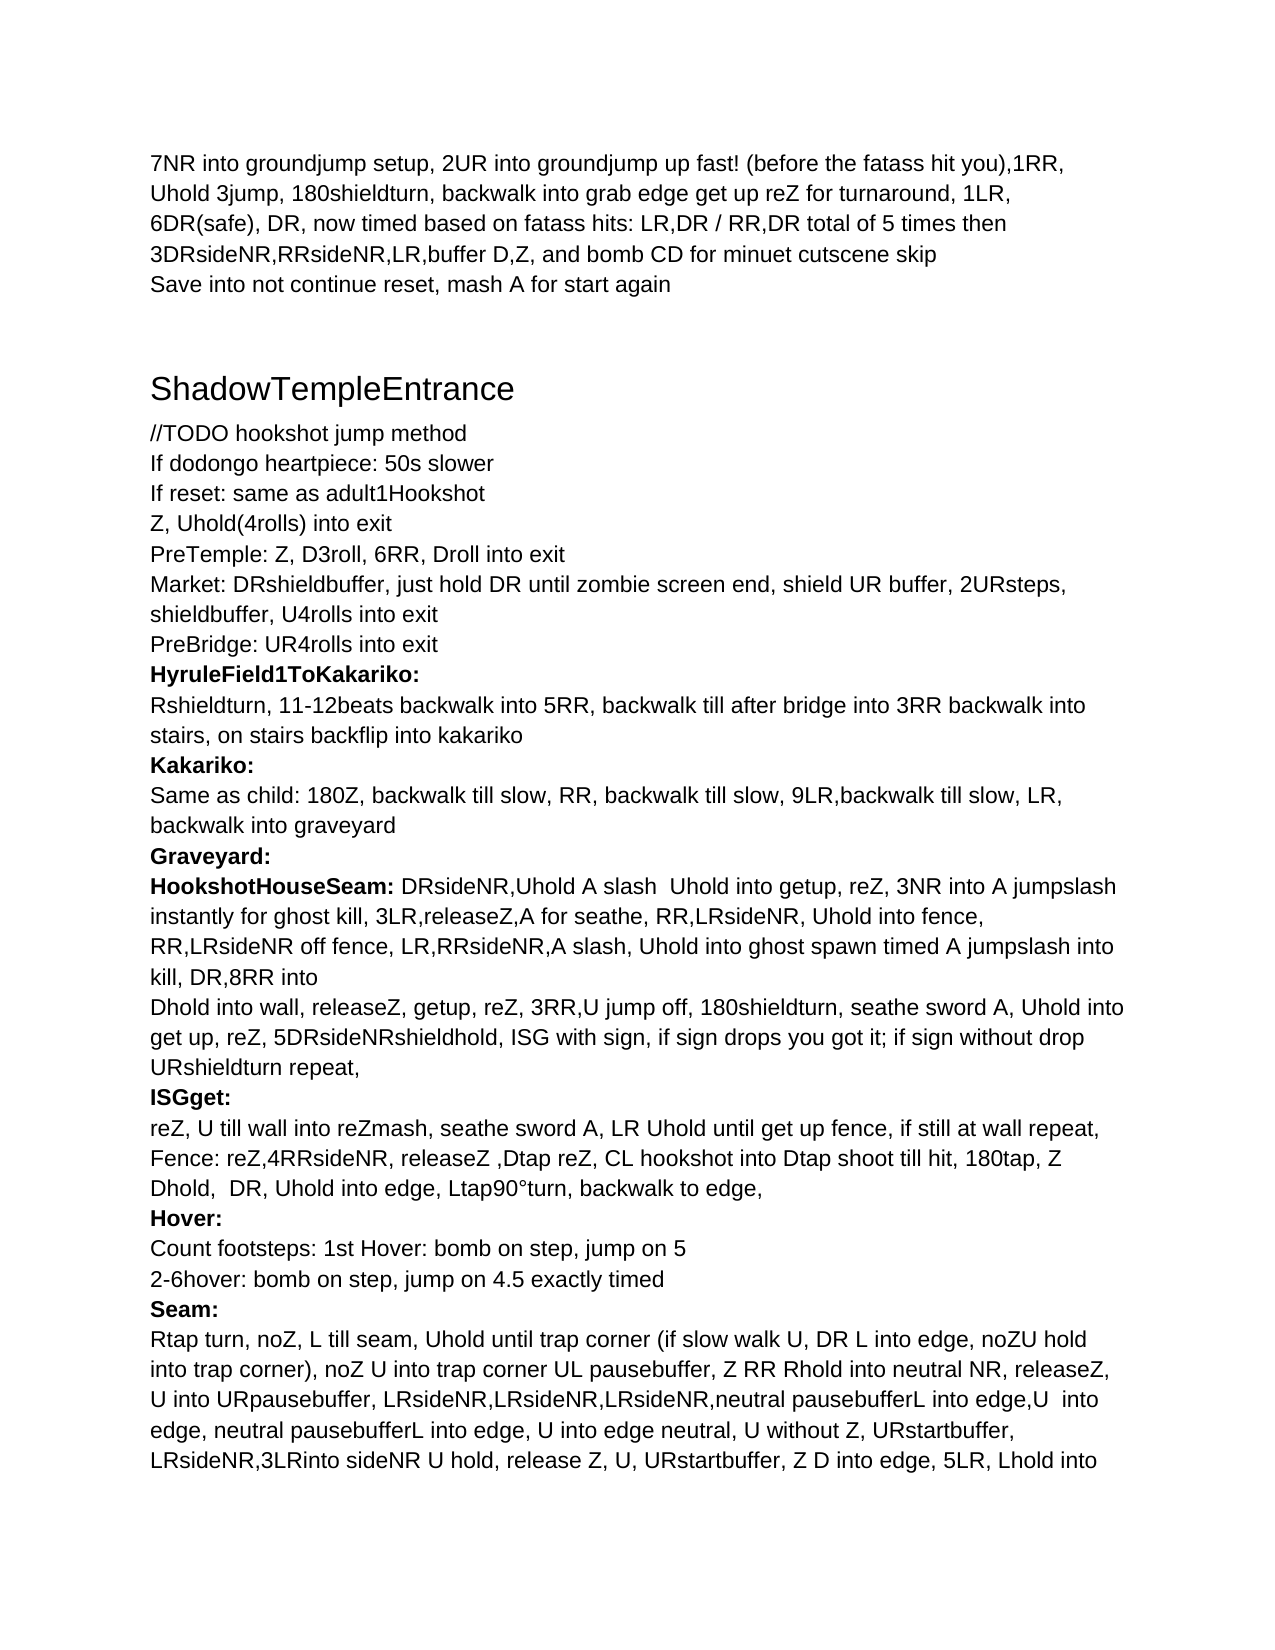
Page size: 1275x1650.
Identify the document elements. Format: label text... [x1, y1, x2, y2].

subtitle ShadowTempleEntrance [150, 369, 1125, 407]
text HookshotHouseSeam: DRsideNR,Uhold A slash Uhold into getup, reZ, 3NR into A jumpslash instantly for ghost kill, 3LR,releaseZ,A for seathe, RR,LRsideNR, Uhold into fence, RR,LRsideNR off fence, LR,RRsideNR,A slash, Uhold into ghost spawn timed A jumpslash into kill, DR,8RR into [150, 873, 1125, 990]
text Fence: reZ,4RRsideNR, releaseZ ,Dtap reZ, CL hookshot into Dtap shoot till hit, 180tap, Z Dhold, DR, Uhold into edge, Ltap90°turn, backwalk to edge, [150, 1145, 1125, 1201]
text If reset: same as adult1Hookshot [150, 480, 1125, 506]
text 7NR into groundjump setup, 2UR into groundjump up fast! (before the fatass hit you),1RR, Uhold 3jump, 180shieldturn, backwalk into grab edge get up reZ for turnaround, 1LR, 6DR(safe), DR, now timed based on fatass hits: LR,DR / RR,DR total of 5 times then 3DRsideNR,RRsideNR,LR,buffer D,Z, and bomb CD for minuet cutscene skip [150, 150, 1125, 267]
text //TODO hookshot jump method [150, 420, 1125, 446]
text Count footsteps: 1st Hover: bomb on step, jump on 5 [150, 1235, 1125, 1262]
text 2-6hover: bomb on step, jump on 4.5 exactly timed [150, 1266, 1125, 1292]
text Z, Uhold(4rolls) into exit [150, 510, 1125, 537]
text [150, 1326, 1125, 1473]
text Seam: [150, 1296, 1125, 1322]
text Save into not continue reset, mash A for start again [150, 271, 1125, 297]
text reZ, U till wall into reZmash, seathe sword A, LR Uhold until get up fence, if still at wall repeat, [150, 1114, 1125, 1141]
text If dodongo heartpiece: 50s slower [150, 450, 1125, 476]
text Market: DRshieldbuffer, just hold DR until zombie screen end, shield UR buffer, 2URsteps, shieldbuffer, U4rolls into exit [150, 571, 1125, 627]
text PreBridge: UR4rolls into exit [150, 631, 1125, 657]
text Hover: [150, 1205, 1125, 1231]
text Rshieldturn, 11-12beats backwalk into 5RR, backwalk till after bridge into 3RR backwalk into stairs, on stairs backflip into kakariko [150, 692, 1125, 748]
text PreTemple: Z, D3roll, 6RR, Droll into exit [150, 541, 1125, 567]
text Same as child: 180Z, backwalk till slow, RR, backwalk till slow, 9LR,backwalk till slow, LR, backwalk into graveyard [150, 782, 1125, 839]
text Dhold into wall, releaseZ, getup, reZ, 3RR,U jump off, 180shieldturn, seathe sword A, Uhold into get up, reZ, 5DRsideNRshieldhold, ISG with sign, if sign drops you got it; if sign without drop URshieldturn repeat, ISGget: [150, 994, 1125, 1111]
text HyruleField1ToKakariko: [150, 661, 1125, 688]
text Kakariko: [150, 752, 1125, 778]
text Graveyard: [150, 843, 1125, 869]
